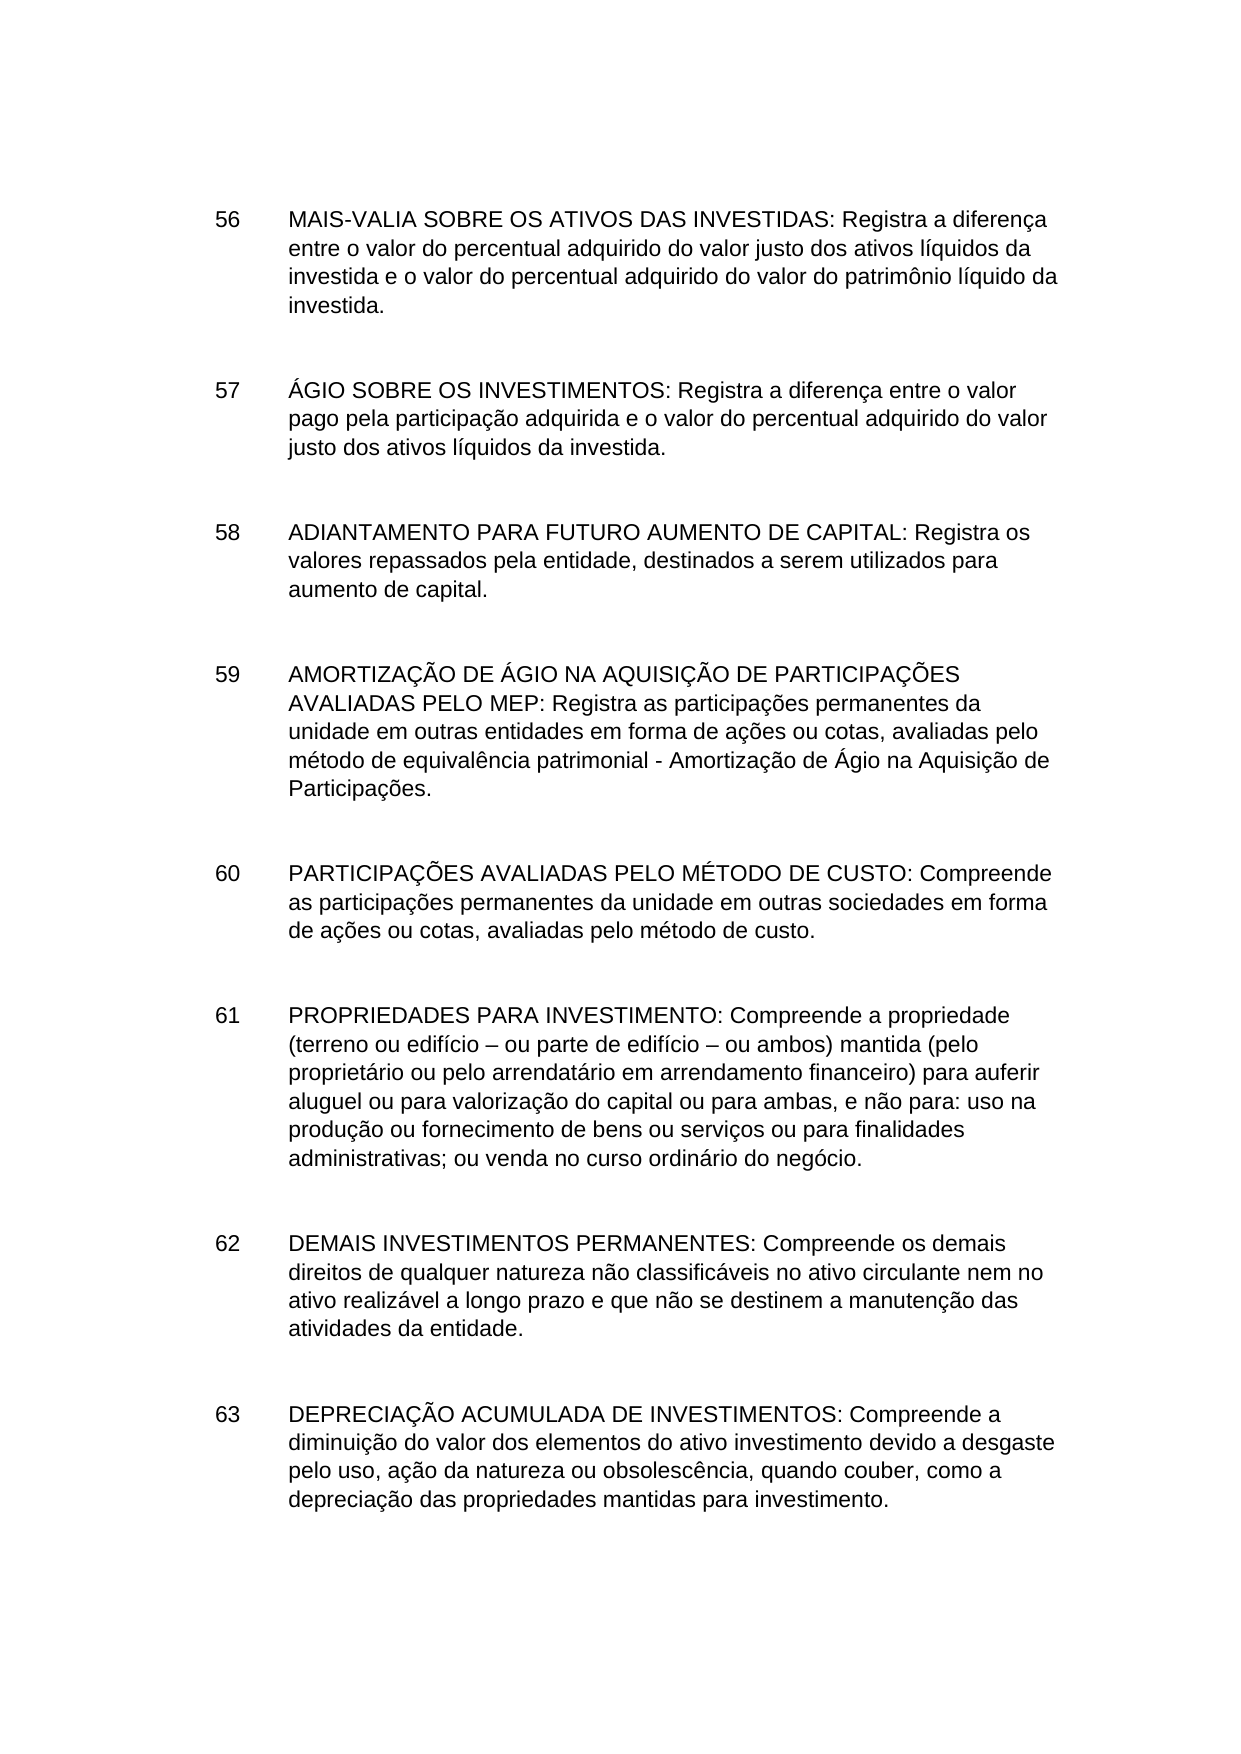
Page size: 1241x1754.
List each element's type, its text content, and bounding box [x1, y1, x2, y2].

list DEPRECIAÇÃO ACUMULADA DE INVESTIMENTOS: Compreende a diminuição do valor dos elementos do ativo investimento devido a desgaste pelo uso, ação da natureza ou obsolescência, quando couber, como a depreciação das propriedades mantidas para investimento. [215, 1401, 1063, 1512]
list ÁGIO SOBRE OS INVESTIMENTOS: Registra a diferença entre o valor pago pela participação adquirida e o valor do percentual adquirido do valor justo dos ativos líquidos da investida. [215, 377, 1063, 460]
list PARTICIPAÇÕES AVALIADAS PELO MÉTODO DE CUSTO: Compreende as participações permanentes da unidade em outras sociedades em forma de ações ou cotas, avaliadas pelo método de custo. [215, 860, 1063, 943]
list DEMAIS INVESTIMENTOS PERMANENTES: Compreende os demais direitos de qualquer natureza não classificáveis no ativo circulante nem no ativo realizável a longo prazo e que não se destinem a manutenção das atividades da entidade. [215, 1230, 1063, 1342]
list ADIANTAMENTO PARA FUTURO AUMENTO DE CAPITAL: Registra os valores repassados pela entidade, destinados a serem utilizados para aumento de capital. [215, 519, 1063, 602]
list MAIS-VALIA SOBRE OS ATIVOS DAS INVESTIDAS: Registra a diferença entre o valor do percentual adquirido do valor justo dos ativos líquidos da investida e o valor do percentual adquirido do valor do patrimônio líquido da investida. [215, 206, 1063, 318]
list AMORTIZAÇÃO DE ÁGIO NA AQUISIÇÃO DE PARTICIPAÇÕES AVALIADAS PELO MEP: Registra as participações permanentes da unidade em outras entidades em forma de ações ou cotas, avaliadas pelo método de equivalência patrimonial - Amortização de Ágio na Aquisição de Participações. [215, 661, 1063, 801]
list PROPRIEDADES PARA INVESTIMENTO: Compreende a propriedade (terreno ou edifício – ou parte de edifício – ou ambos) mantida (pelo proprietário ou pelo arrendatário em arrendamento financeiro) para auferir aluguel ou para valorização do capital ou para ambas, e não para: uso na produção ou fornecimento de bens ou serviços ou para finalidades administrativas; ou venda no curso ordinário do negócio. [215, 1002, 1063, 1171]
